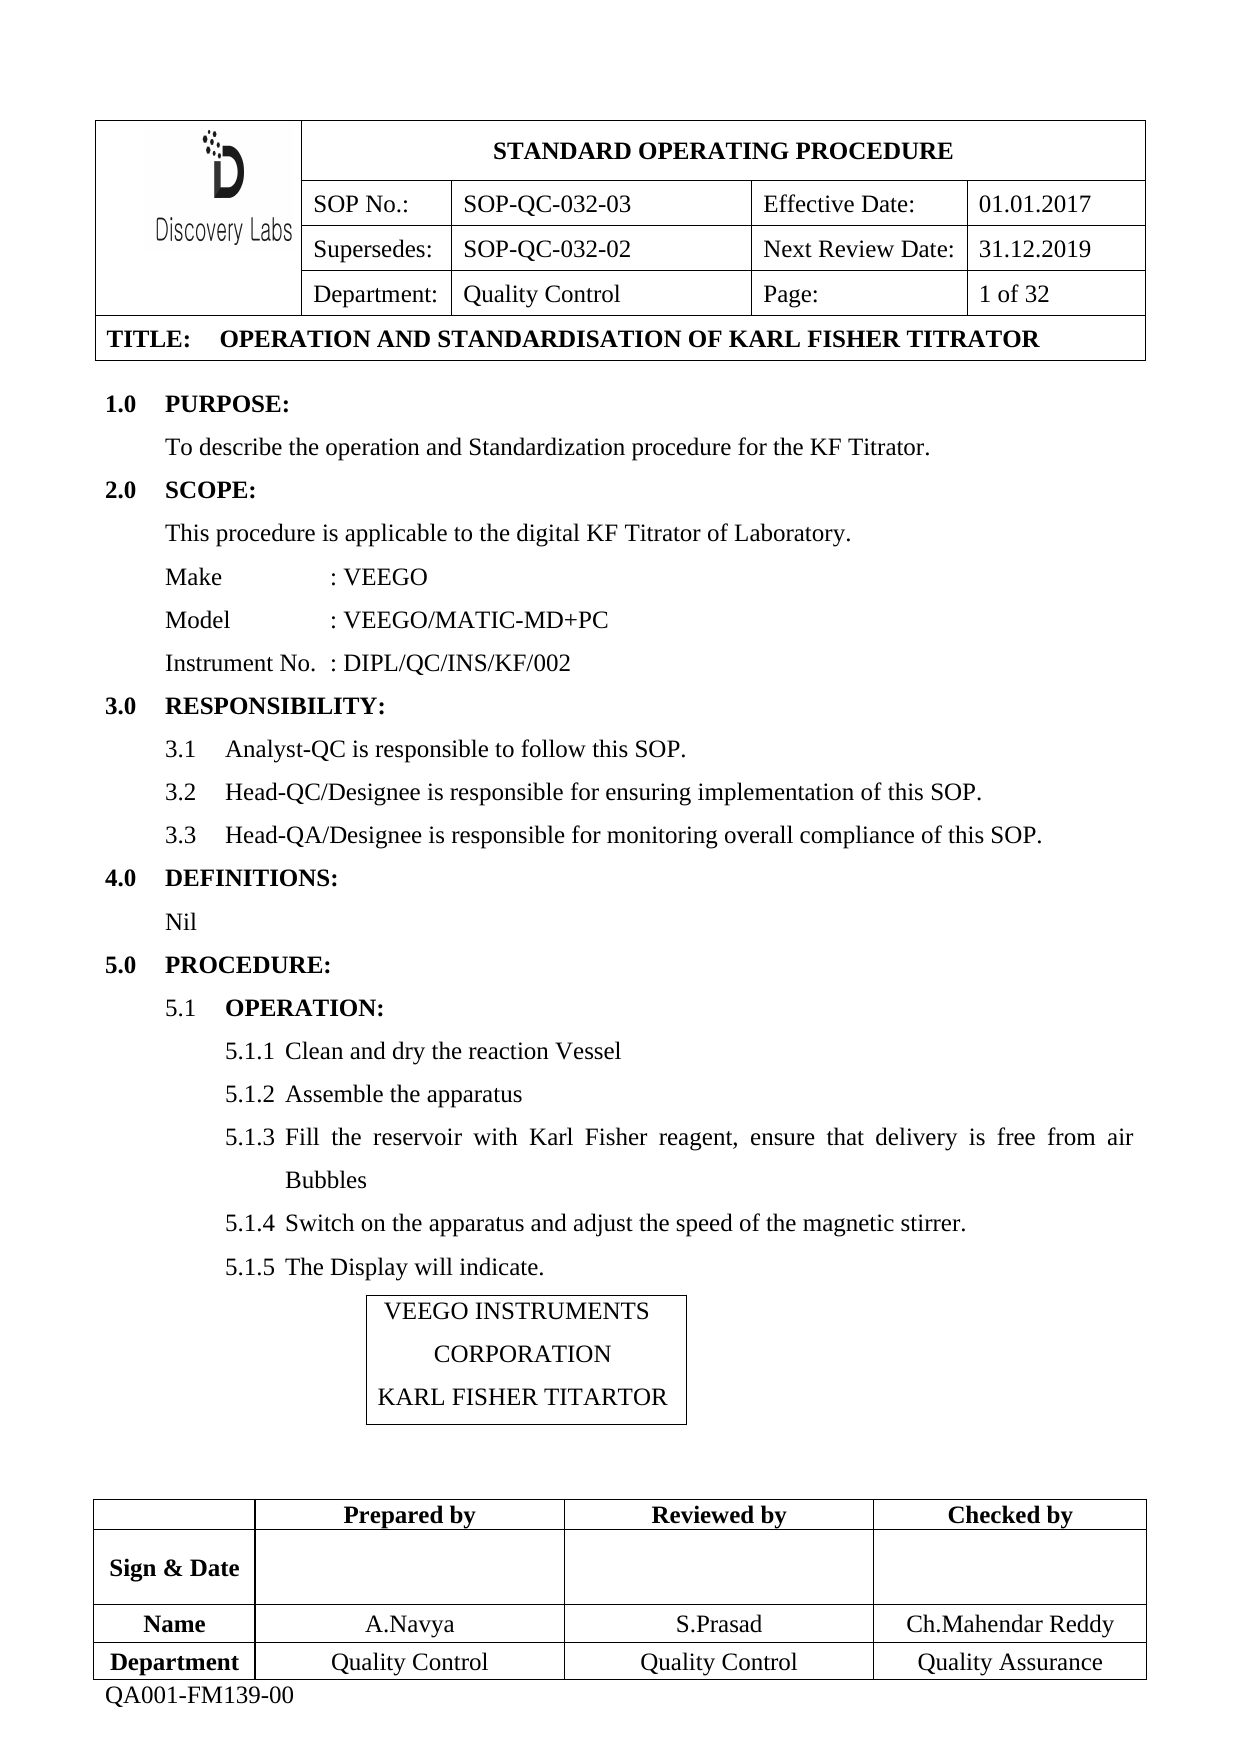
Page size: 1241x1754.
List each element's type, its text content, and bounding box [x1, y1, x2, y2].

list RESPONSIBILITY: [105, 691, 1135, 720]
list To describe the operation and Standardization procedure for the KF Titrator. [165, 432, 1135, 461]
list PROCEDURE: [105, 950, 1135, 978]
list Clean and dry the reaction Vessel [225, 1036, 1135, 1065]
list OPERATION: [165, 993, 1135, 1022]
list Head-QC/Designee is responsible for ensuring implementation of this SOP. [165, 777, 1135, 806]
table_header VEEGO INSTRUMENTS CORPORATION KARL FISHER TITARTOR [367, 1296, 686, 1424]
list Instrument No. : DIPL/QC/INS/KF/002 [165, 648, 1135, 677]
list PURPOSE: [105, 389, 1135, 418]
list This procedure is applicable to the digital KF Titrator of Laboratory. [165, 518, 1135, 547]
list SCOPE: [105, 475, 1135, 504]
list Make : VEEGO [165, 562, 1135, 590]
list Switch on the apparatus and adjust the speed of the magnetic stirrer. [225, 1208, 1135, 1237]
list Model : VEEGO/MATIC-MD+PC [165, 605, 1135, 633]
list DEFINITIONS: [105, 863, 1135, 892]
list Nil [165, 907, 1135, 935]
list Head-QA/Designee is responsible for monitoring overall compliance of this SOP. [165, 820, 1135, 849]
list The Display will indicate. [225, 1252, 1135, 1280]
list Assemble the apparatus [225, 1079, 1135, 1108]
list Fill the reservoir with Karl Fisher reagent, ensure that delivery is free from air Bubbles [225, 1122, 1135, 1194]
list Analyst-QC is responsible to follow this SOP. [165, 734, 1135, 763]
